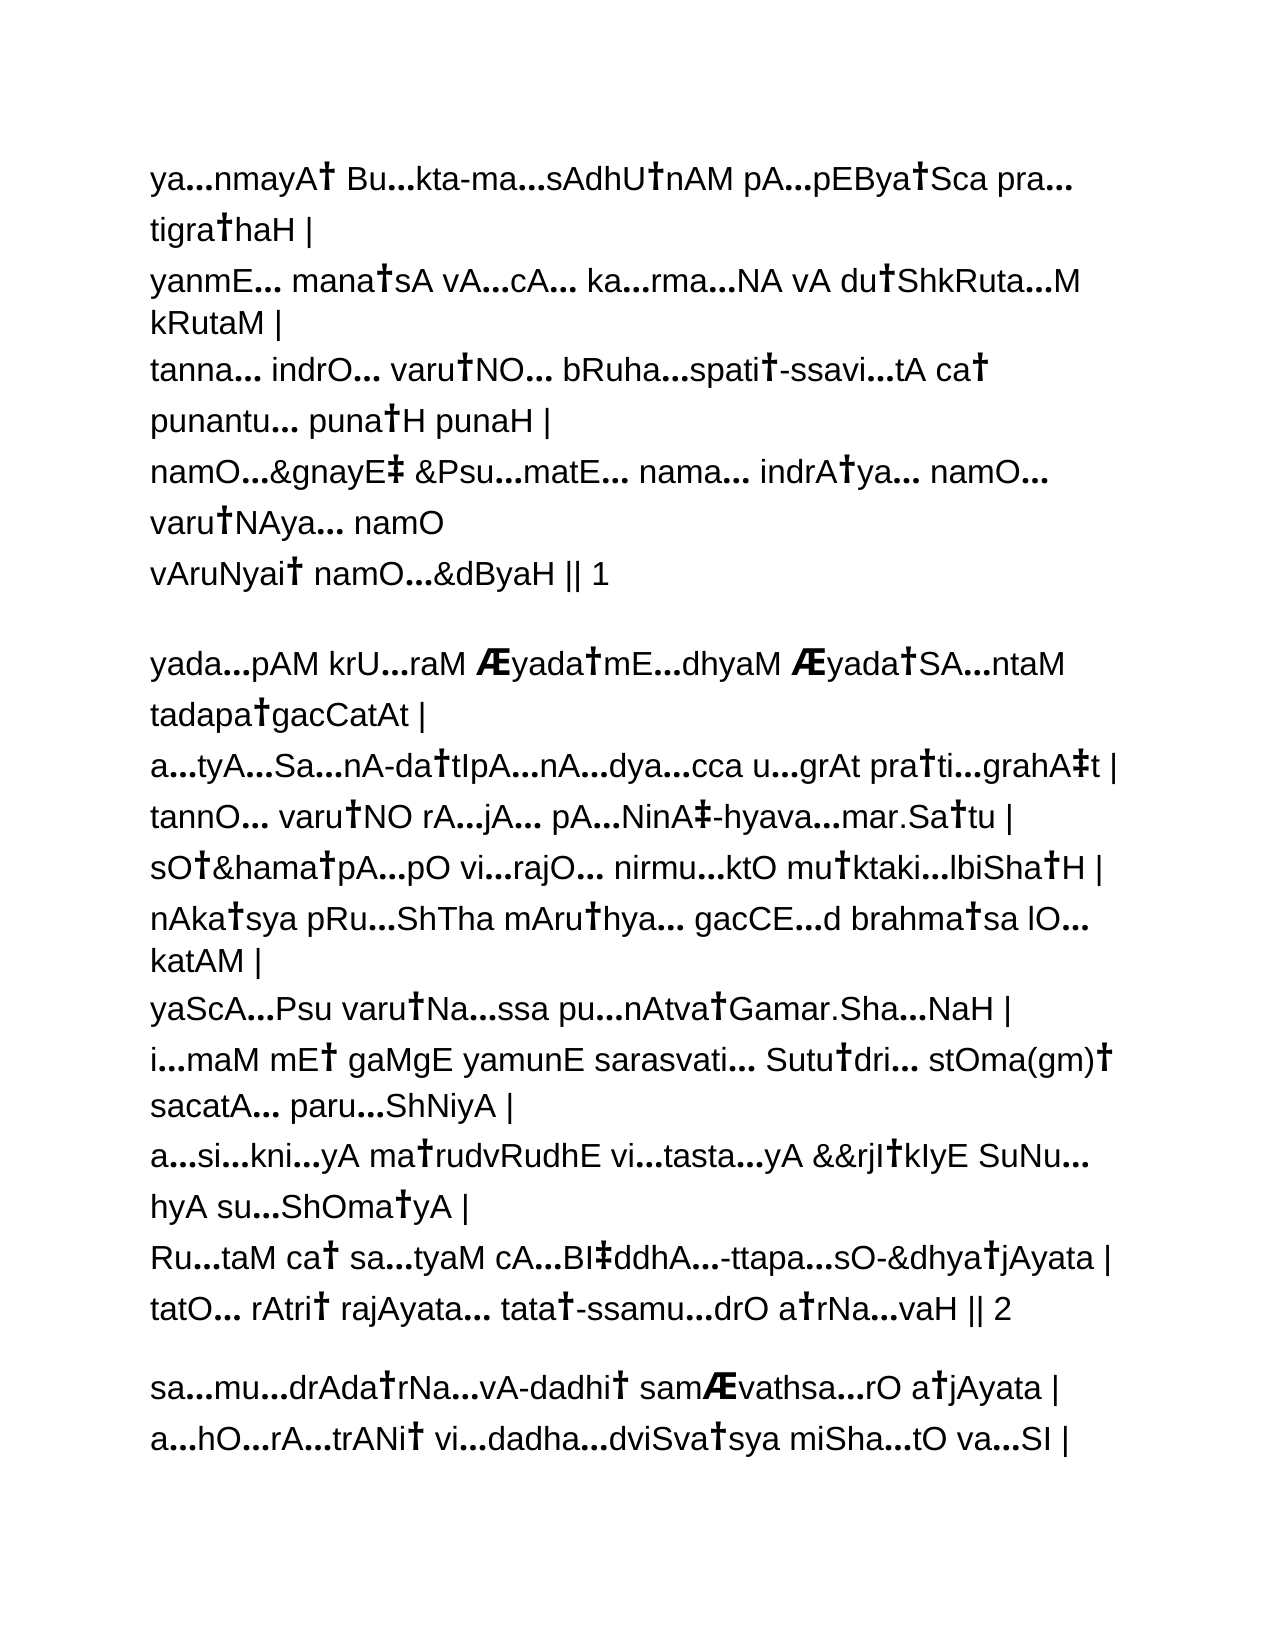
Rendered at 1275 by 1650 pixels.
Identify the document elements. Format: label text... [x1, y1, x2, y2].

text sa…mu…drAda†rNa…vA-dadhi† samÆvathsa…rO a†jAyata | [150, 1359, 1125, 1411]
text sO†&hama†pA…pO vi…rajO… nirmu…ktO mu†ktaki…lbiSha†H | [150, 839, 1125, 890]
text tatO… rAtri† rajAyata… tata†-ssamu…drO a†rNa…vaH || 2 [150, 1281, 1125, 1332]
text i…maM mE† gaMgE yamunE sarasvati… Sutu†dri… stOma(gm)† sacatA… paru…ShNiyA | [150, 1031, 1125, 1127]
text yaScA…Psu varu†Na…ssa pu…nAtva†Gamar.Sha…NaH | [150, 980, 1125, 1031]
text a…hO…rA…trANi† vi…dadha…dviSva†sya miSha…tO va…SI | [150, 1411, 1125, 1462]
text a…tyA…Sa…nA-da†tIpA…nA…dya…cca u…grAt pra†ti…grahA‡t | [150, 737, 1125, 788]
text vAruNyai† namO…&dByaH || 1 [150, 546, 1125, 597]
text tannO… varu†NO rA…jA… pA…NinA‡-hyava…mar.Sa†tu | [150, 788, 1125, 839]
text a…si…kni…yA ma†rudvRudhE vi…tasta…yA &&rjI†kIyE SuNu…hyA su…ShOma†yA | [150, 1127, 1125, 1229]
text yada…pAM krU…raM Æyada†mE…dhyaM Æyada†SA…ntaM tadapa†gacCatAt | [150, 635, 1125, 737]
text Ru…taM ca† sa…tyaM cA…BI‡ddhA…-ttapa…sO-&dhya†jAyata | [150, 1229, 1125, 1281]
text yanmE… mana†sA vA…cA… ka…rma…NA vA du†ShkRuta…M kRutaM | [150, 252, 1125, 342]
text tanna… indrO… varu†NO… bRuha…spati†-ssavi…tA ca† punantu… puna†H punaH | [150, 342, 1125, 444]
text ya…nmayA† Bu…kta-ma…sAdhU†nAM pA…pEBya†Sca pra…tigra†haH | [150, 150, 1125, 252]
text namO…&gnayE‡ &Psu…matE… nama… indrA†ya… namO… varu†NAya… namO [150, 444, 1125, 546]
text nAka†sya pRu…ShTha mAru†hya… gacCE…d brahma†sa lO…katAM | [150, 890, 1125, 980]
